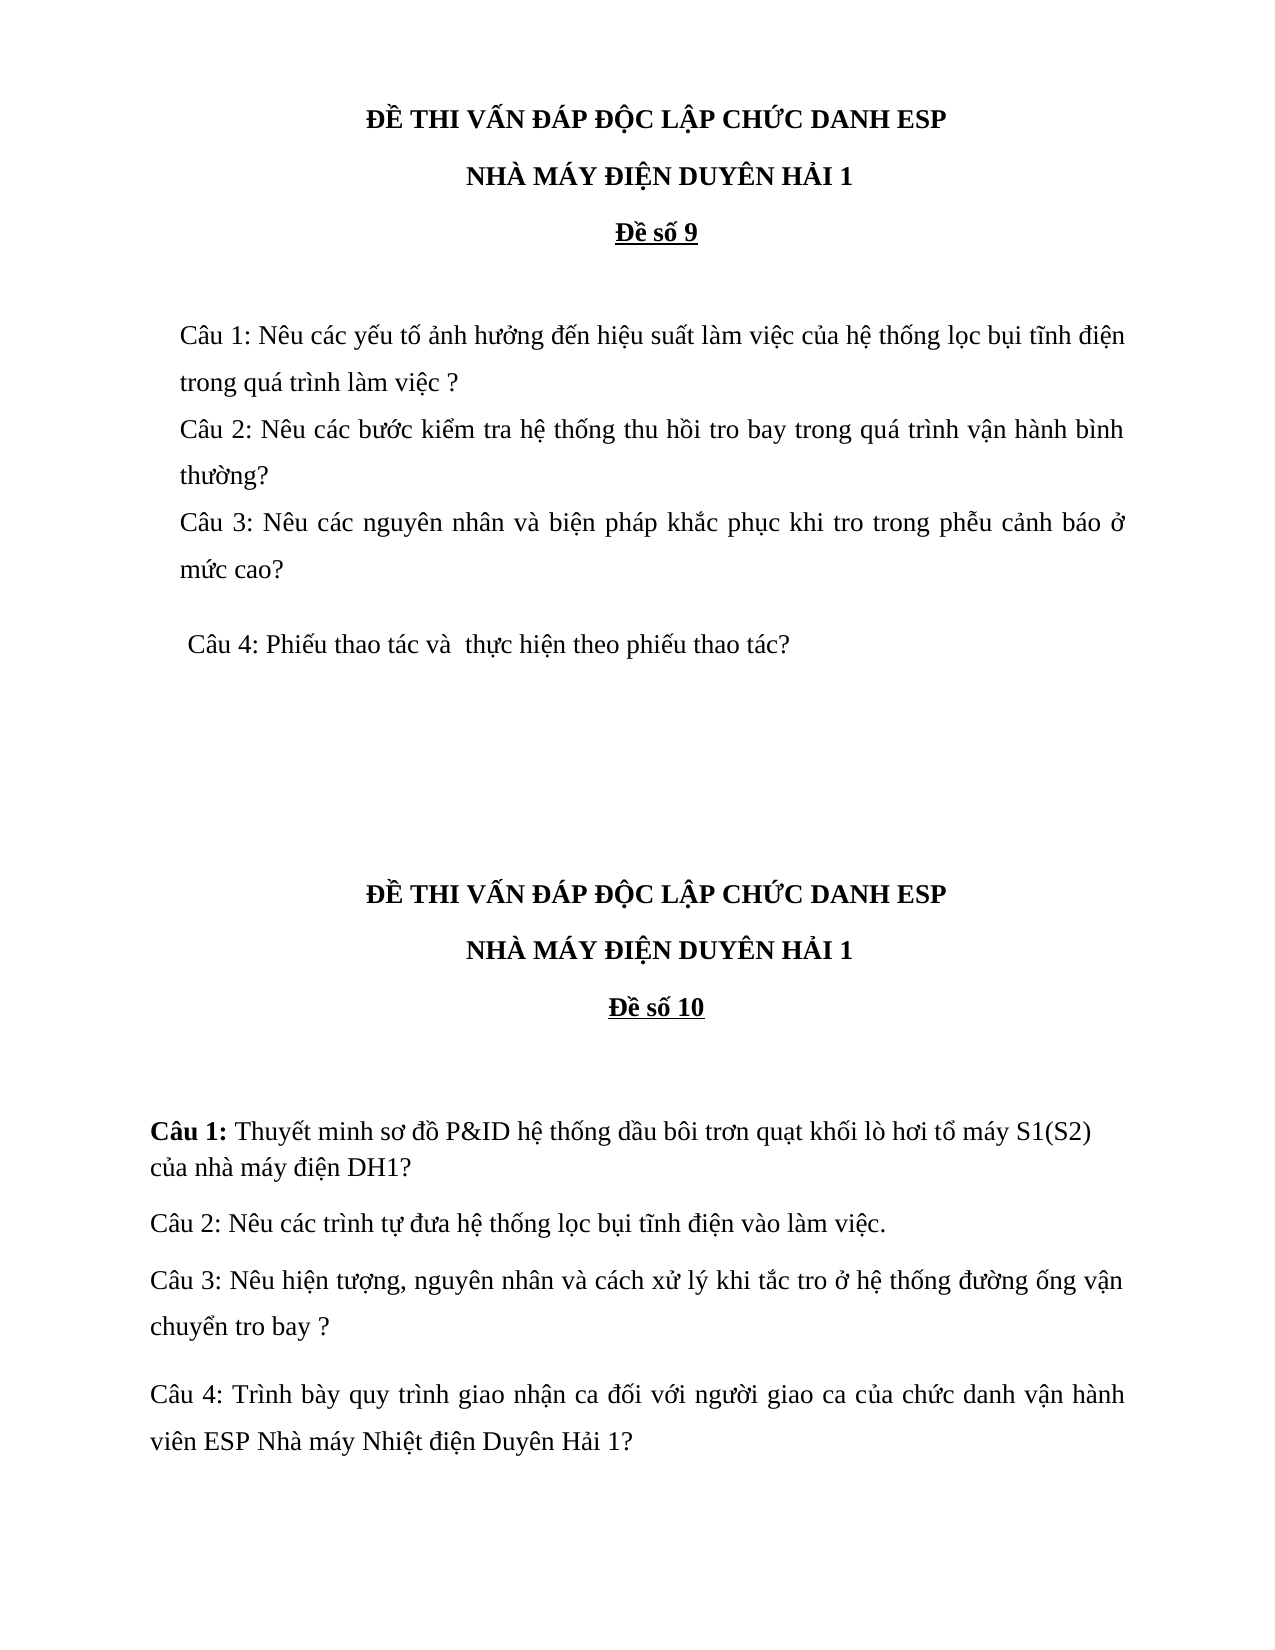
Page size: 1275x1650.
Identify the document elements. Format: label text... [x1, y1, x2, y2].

text ĐỀ THI VẤN ĐÁP ĐỘC LẬP CHỨC DANH ESP [187, 878, 1125, 909]
text Đề số 10 [187, 991, 1125, 1022]
text Câu 4: Trình bày quy trình giao nhận ca đối với người giao ca của chức danh vận hành viên ESP Nhà máy Nhiệt điện Duyên Hải 1? [150, 1378, 1125, 1456]
list Câu 3: Nêu các nguyên nhân và biện pháp khắc phục khi tro trong phễu cảnh báo ở mức cao? [179, 506, 1125, 584]
text Câu 2: Nêu các trình tự đưa hệ thống lọc bụi tĩnh điện vào làm việc. [150, 1207, 1125, 1238]
text NHÀ MÁY ĐIỆN DUYÊN HẢI 1 [187, 934, 1125, 966]
text Đề số 9 [187, 216, 1125, 247]
text ĐỀ THI VẤN ĐÁP ĐỘC LẬP CHỨC DANH ESP [187, 103, 1125, 134]
list Câu 2: Nêu các bước kiểm tra hệ thống thu hồi tro bay trong quá trình vận hành bình thường? [179, 413, 1125, 491]
text Câu 1: Thuyết minh sơ đồ P&ID hệ thống dầu bôi trơn quạt khối lò hơi tổ máy S1(S2) của nhà máy điện DH1? [150, 1115, 1125, 1182]
text NHÀ MÁY ĐIỆN DUYÊN HẢI 1 [187, 160, 1125, 191]
text Câu 3: Nêu hiện tượng, nguyên nhân và cách xử lý khi tắc tro ở hệ thống đường ống vận chuyển tro bay ? [150, 1264, 1125, 1342]
subtitle Câu 4: Phiếu thao tác và thực hiện theo phiếu thao tác? [187, 629, 1125, 660]
list Câu 1: Nêu các yếu tố ảnh hưởng đến hiệu suất làm việc của hệ thống lọc bụi tĩnh điện trong quá trình làm việc ? [179, 319, 1125, 397]
